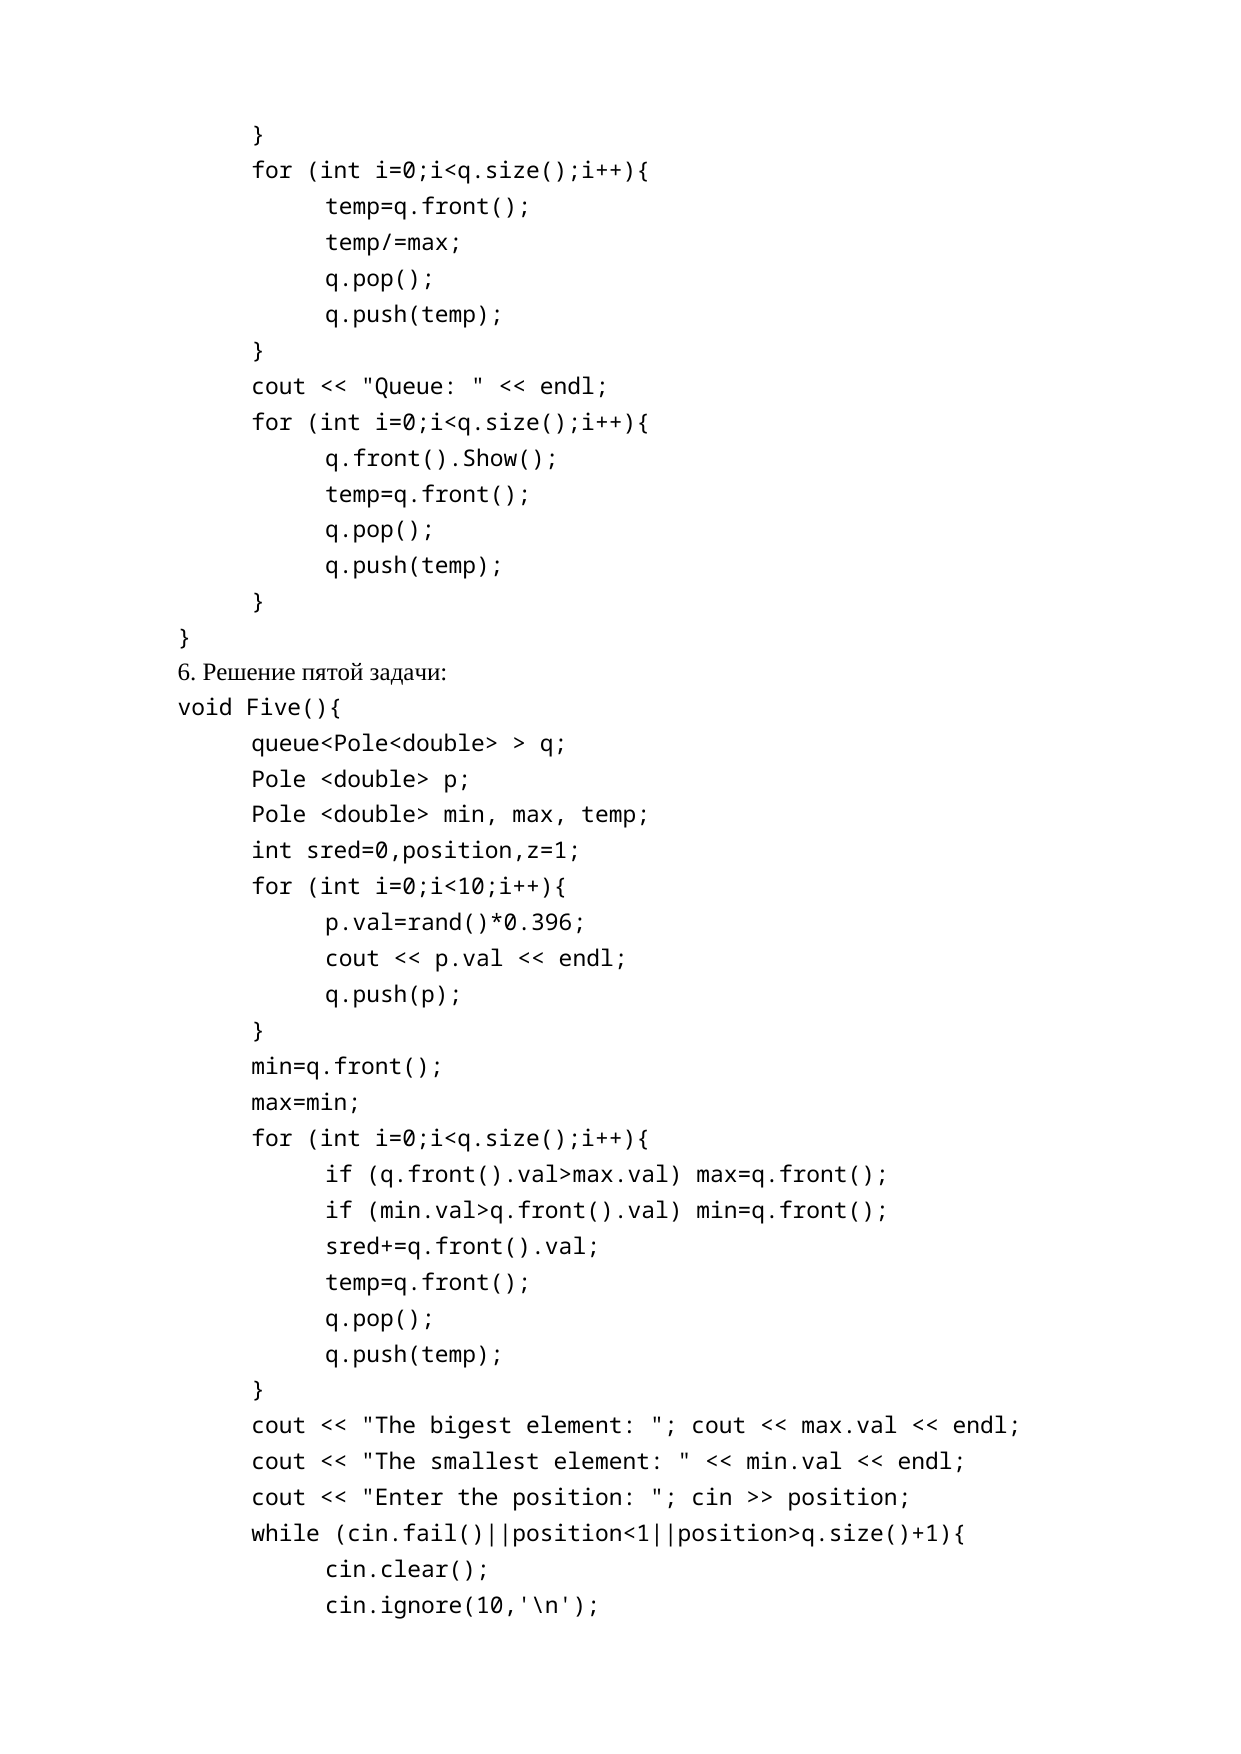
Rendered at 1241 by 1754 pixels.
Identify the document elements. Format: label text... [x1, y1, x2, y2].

text cout << p.val << endl; [177, 942, 1152, 973]
text } [177, 585, 1152, 617]
text cout << "The smallest element: " << min.val << endl; [177, 1445, 1152, 1477]
text q.pop(); [177, 1302, 1152, 1333]
text q.push(temp); [177, 549, 1152, 581]
text } [177, 621, 1152, 652]
text } [177, 334, 1152, 365]
text cout << "Queue: " << endl; [177, 370, 1152, 401]
text temp=q.front(); [177, 477, 1152, 509]
text q.push(p); [177, 978, 1152, 1009]
text temp=q.front(); [177, 1266, 1152, 1297]
text q.pop(); [177, 513, 1152, 545]
text q.pop(); [177, 262, 1152, 293]
text while (cin.fail()||position<1||position>q.size()+1){ [177, 1517, 1152, 1548]
text int sred=0,position,z=1; [177, 834, 1152, 866]
text } [177, 118, 1152, 149]
text for (int i=0;i<q.size();i++){ [177, 1122, 1152, 1153]
text cin.ignore(10,'\n'); [177, 1589, 1152, 1620]
text temp/=max; [177, 226, 1152, 257]
text sred+=q.front().val; [177, 1230, 1152, 1261]
text Pole <double> p; [177, 762, 1152, 794]
text 6. Решение пятой задачи: void Five(){ [177, 657, 1152, 722]
text p.val=rand()*0.396; [177, 906, 1152, 937]
text queue<Pole<double> > q; [177, 727, 1152, 758]
text for (int i=0;i<q.size();i++){ [177, 406, 1152, 437]
text max=min; [177, 1086, 1152, 1117]
text cin.clear(); [177, 1553, 1152, 1584]
text if (min.val>q.front().val) min=q.front(); [177, 1194, 1152, 1225]
text cout << "The bigest element: "; cout << max.val << endl; [177, 1409, 1152, 1441]
text } [177, 1014, 1152, 1045]
text Pole <double> min, max, temp; [177, 798, 1152, 830]
text q.push(temp); [177, 1337, 1152, 1369]
text q.push(temp); [177, 298, 1152, 329]
text cout << "Enter the position: "; cin >> position; [177, 1481, 1152, 1512]
text for (int i=0;i<10;i++){ [177, 870, 1152, 902]
text } [177, 1373, 1152, 1405]
text min=q.front(); [177, 1050, 1152, 1081]
text if (q.front().val>max.val) max=q.front(); [177, 1158, 1152, 1189]
text temp=q.front(); [177, 190, 1152, 221]
text for (int i=0;i<q.size();i++){ [177, 154, 1152, 185]
text q.front().Show(); [177, 442, 1152, 473]
